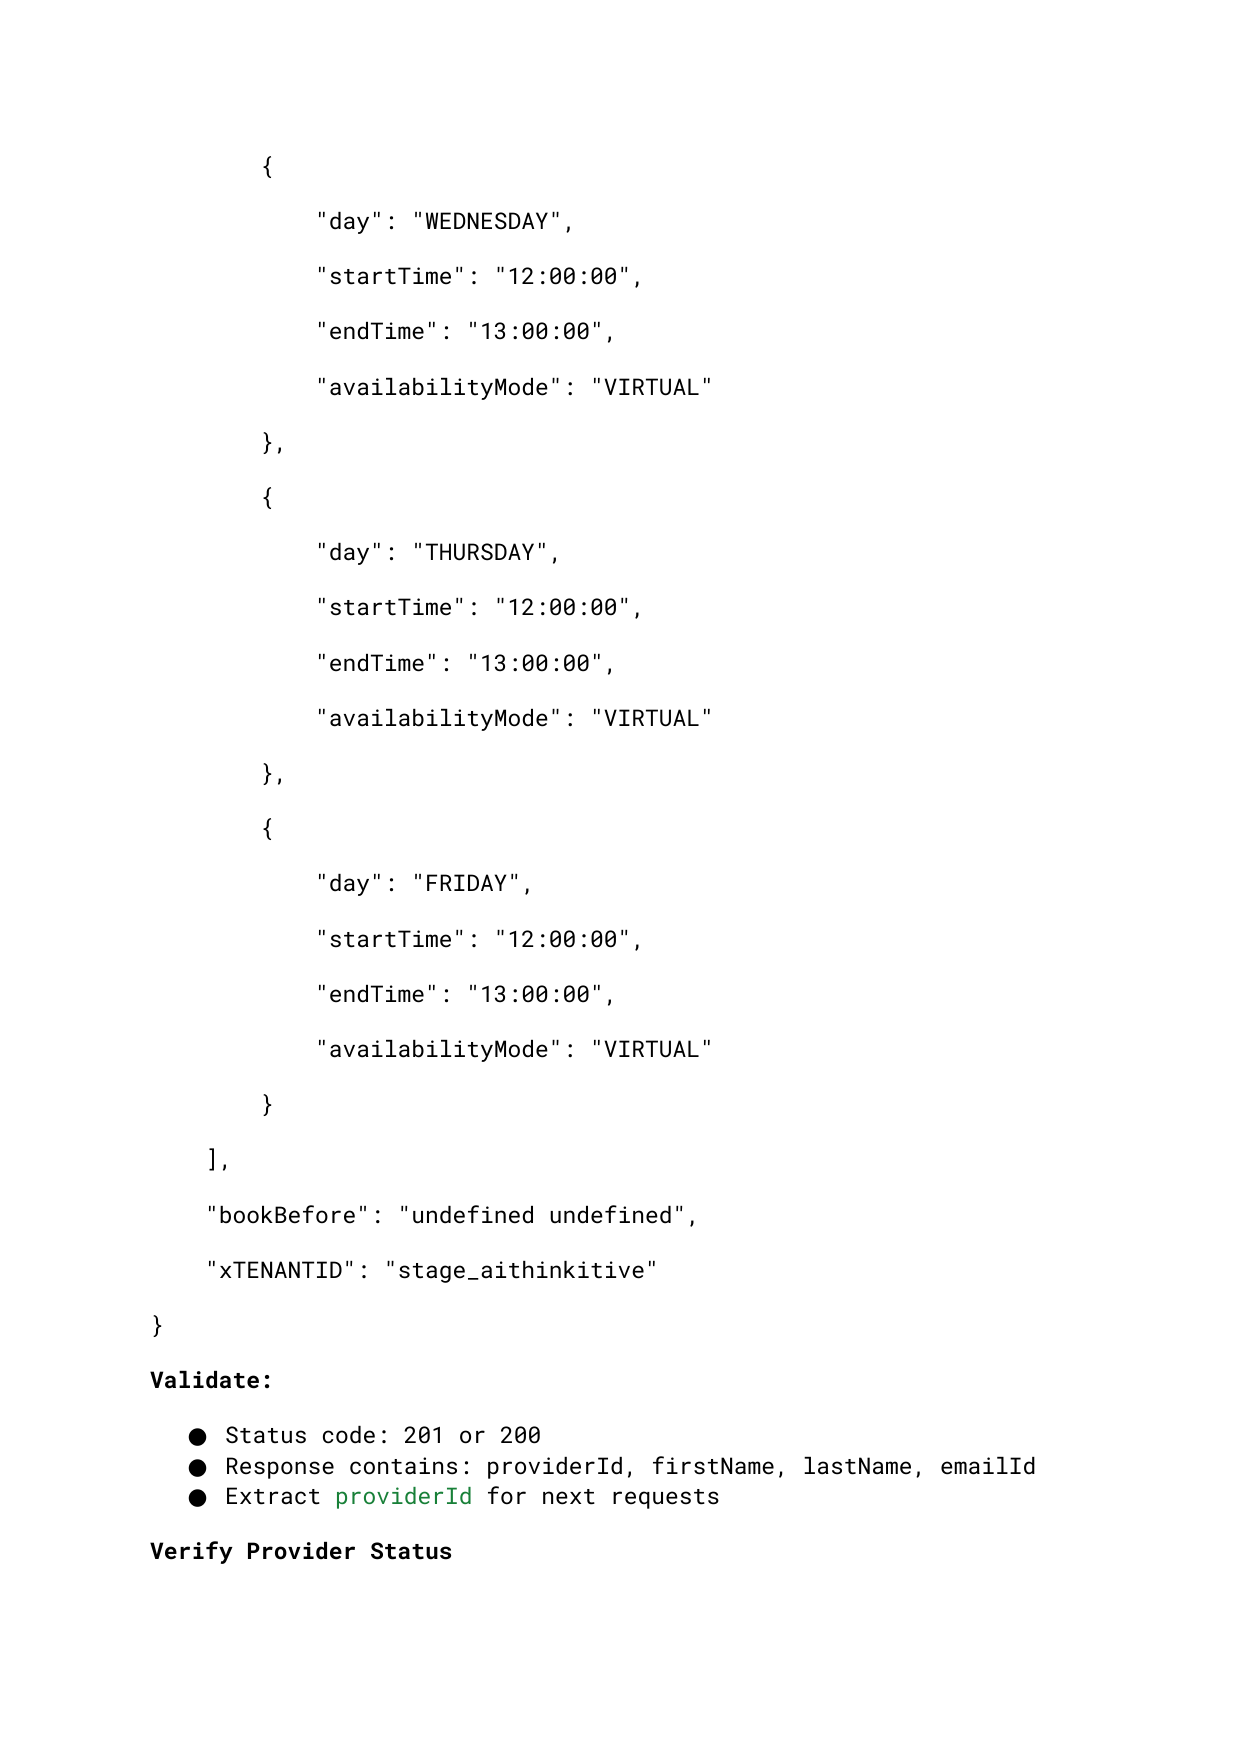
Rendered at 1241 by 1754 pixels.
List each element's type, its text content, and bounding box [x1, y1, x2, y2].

text "endTime": "13:00:00", [150, 316, 1090, 346]
text "availabilityMode": "VIRTUAL" [150, 702, 1090, 732]
text Validate: [150, 1364, 1090, 1395]
list Status code: 201 or 200 [187, 1420, 1090, 1450]
text "day": "THURSDAY", [150, 536, 1090, 567]
text "startTime": "12:00:00", [150, 260, 1090, 291]
text "day": "FRIDAY", [150, 868, 1090, 898]
list Response contains: providerId, firstName, lastName, emailId [187, 1450, 1090, 1480]
text ], [150, 1144, 1090, 1174]
text { [150, 481, 1090, 511]
text "endTime": "13:00:00", [150, 978, 1090, 1008]
text "startTime": "12:00:00", [150, 592, 1090, 622]
list Extract providerId for next requests [187, 1480, 1090, 1510]
text "bookBefore": "undefined undefined", [150, 1199, 1090, 1229]
text "availabilityMode": "VIRTUAL" [150, 1033, 1090, 1063]
text "endTime": "13:00:00", [150, 647, 1090, 677]
text { [150, 150, 1090, 180]
text { [150, 812, 1090, 843]
text }, [150, 757, 1090, 787]
text "startTime": "12:00:00", [150, 923, 1090, 953]
text "xTENANTID": "stage_aithinkitive" [150, 1254, 1090, 1284]
text } [150, 1309, 1090, 1339]
text "availabilityMode": "VIRTUAL" [150, 371, 1090, 401]
text }, [150, 426, 1090, 456]
text "day": "WEDNESDAY", [150, 205, 1090, 235]
text Verify Provider Status [150, 1535, 1090, 1566]
text } [150, 1088, 1090, 1119]
